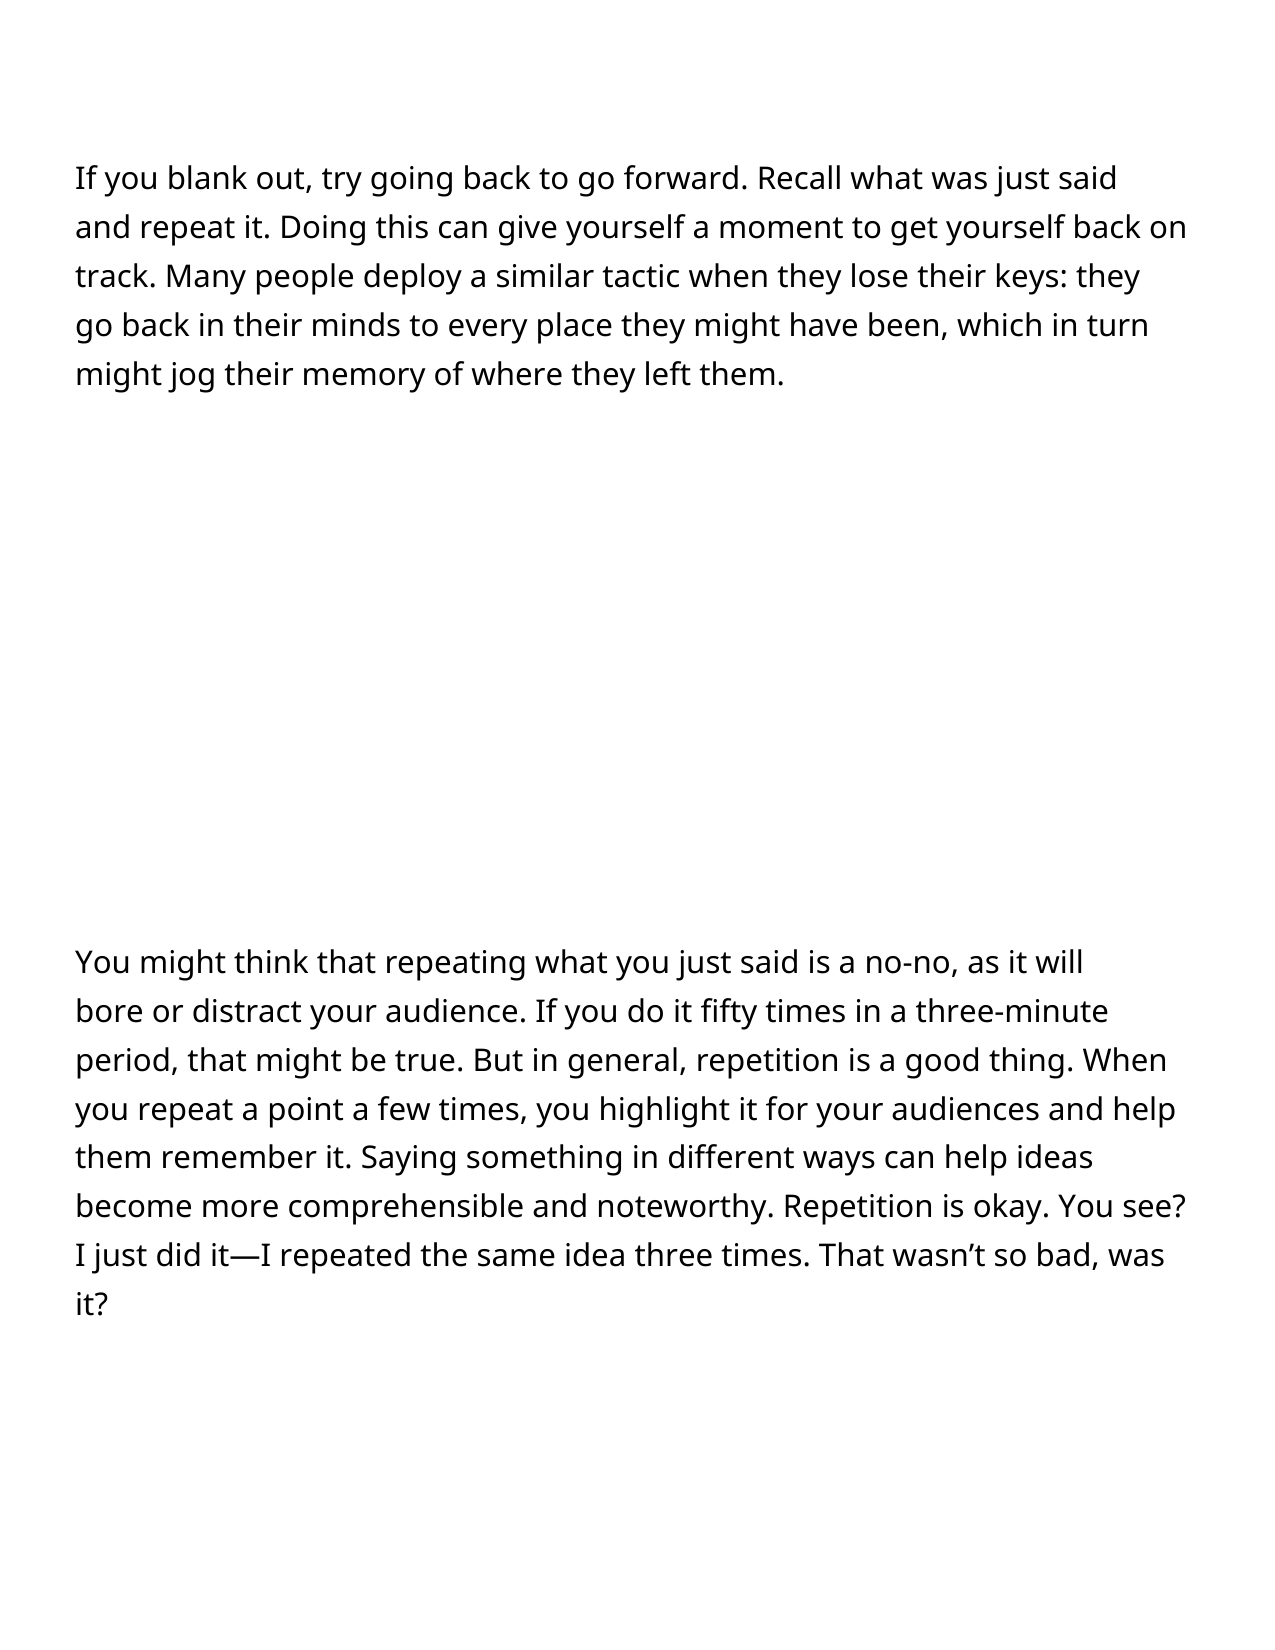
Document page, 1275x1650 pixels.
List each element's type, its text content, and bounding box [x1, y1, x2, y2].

list go back in their minds to every place they might have been, which in turn [75, 303, 1255, 346]
list it? [75, 1282, 1255, 1325]
list might jog their memory of where they left them. [75, 352, 1255, 395]
list You might think that repeating what you just said is a no-no, as it will [75, 939, 1255, 982]
list I just did it—I repeated the same idea three times. That wasn’t so bad, was [75, 1233, 1255, 1276]
list you repeat a point a few times, you highlight it for your audiences and help [75, 1086, 1255, 1129]
list If you blank out, try going back to go forward. Recall what was just said [75, 156, 1255, 199]
list them remember it. Saying something in different ways can help ideas [75, 1135, 1255, 1178]
list bore or distract your audience. If you do it fifty times in a three-minute [75, 988, 1255, 1031]
list become more comprehensible and noteworthy. Repetition is okay. You see? [75, 1184, 1255, 1227]
list track. Many people deploy a similar tactic when they lose their keys: they [75, 254, 1255, 297]
list period, that might be true. But in general, repetition is a good thing. When [75, 1037, 1255, 1080]
list and repeat it. Doing this can give yourself a moment to get yourself back on [75, 205, 1255, 248]
